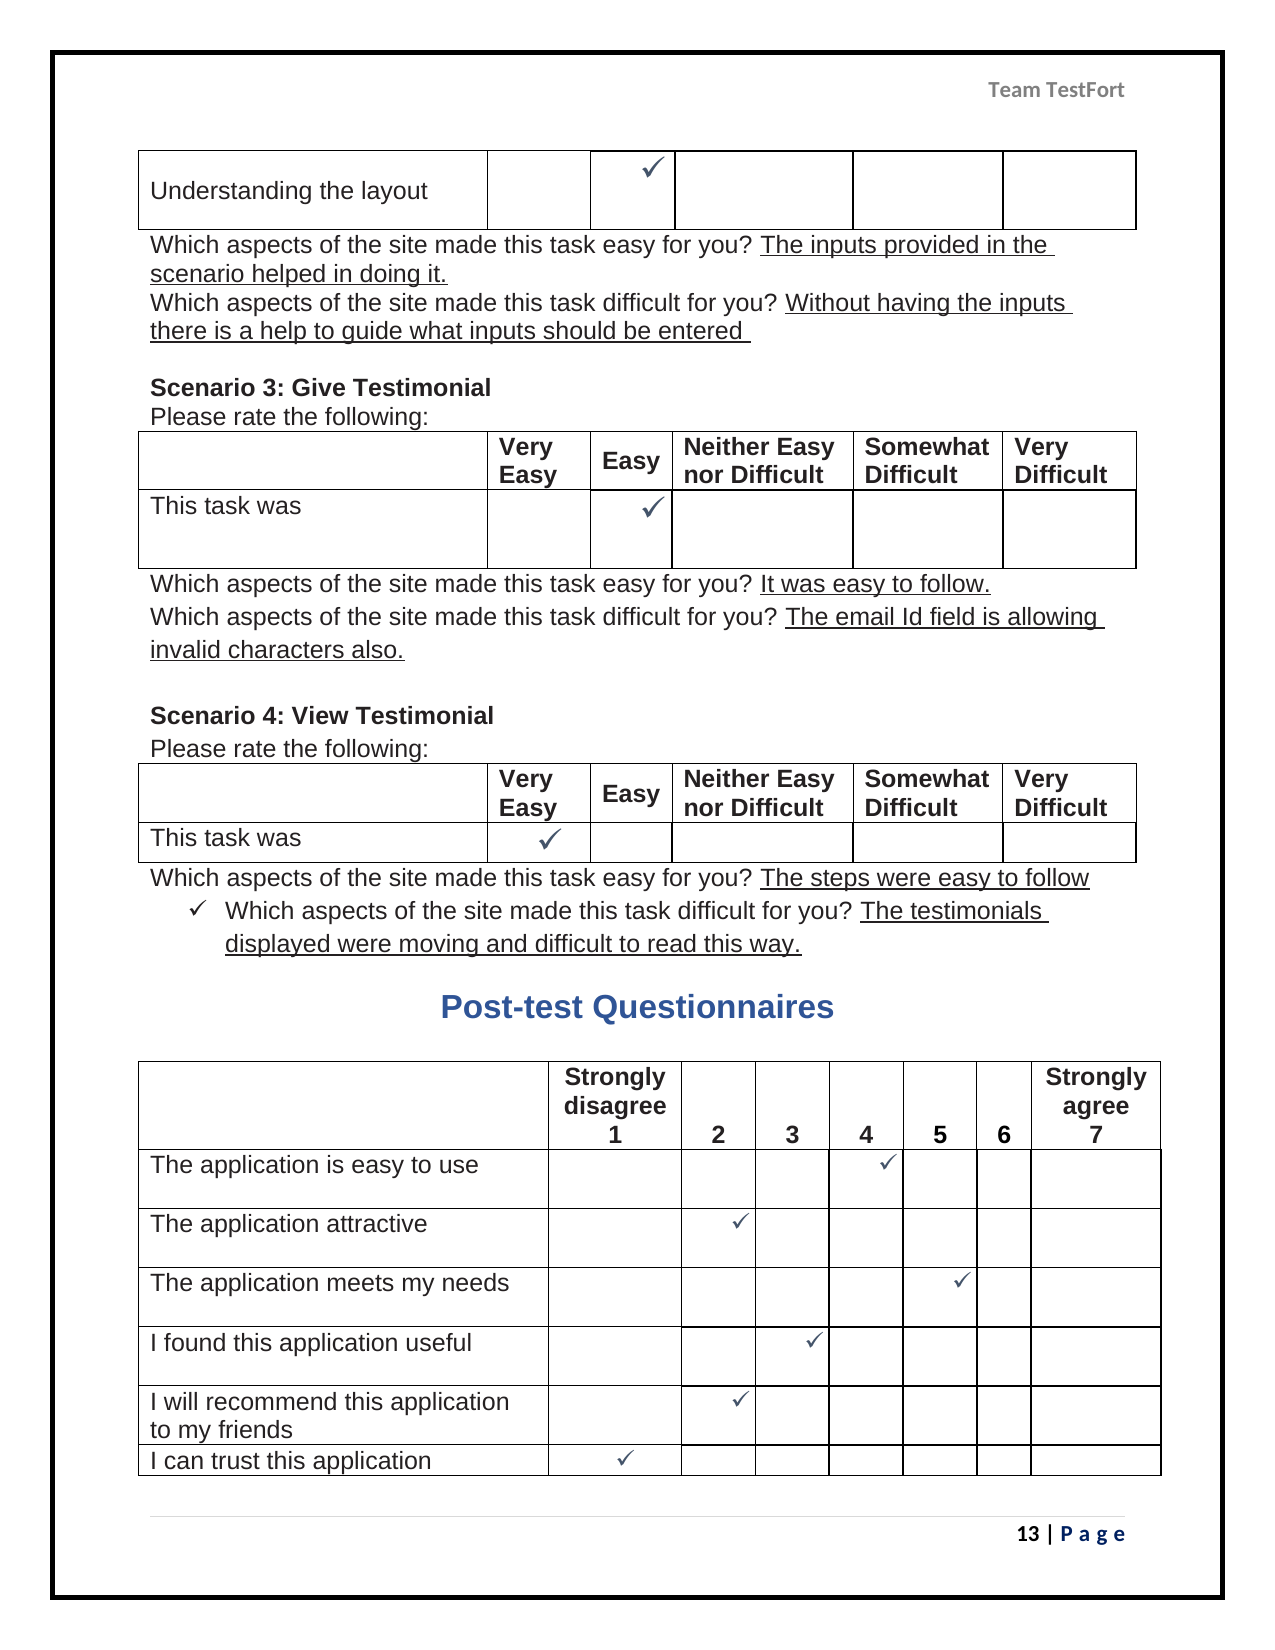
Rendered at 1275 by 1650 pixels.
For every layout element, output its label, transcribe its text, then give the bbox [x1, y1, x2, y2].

table_cell [904, 1150, 976, 1208]
table_header [139, 432, 487, 489]
table_cell The application attractive [139, 1209, 548, 1267]
table_cell [673, 491, 852, 568]
table_cell [756, 1268, 828, 1326]
table_cell [682, 1150, 755, 1208]
table_cell [549, 1268, 681, 1326]
text Which aspects of the site made this task easy for you? The inputs provided in the scenario helped in doing it. Which aspects of the site made this task difficult for you? Without having the inputs there is a help to guide what inputs should be entered [150, 230, 1125, 373]
table_header Very Easy [488, 432, 590, 489]
table_cell This task was [139, 490, 487, 568]
table_cell [830, 1446, 902, 1475]
table_cell [854, 823, 1002, 862]
table_cell [904, 1387, 976, 1444]
table_cell The application meets my needs [139, 1268, 548, 1326]
table_cell [676, 152, 852, 228]
table_header Easy [591, 432, 672, 489]
table_cell [830, 1387, 902, 1444]
table_cell [904, 1268, 976, 1326]
table_cell [682, 1446, 755, 1475]
table_cell [1032, 1268, 1160, 1326]
table_cell [756, 1446, 828, 1475]
table_cell [549, 1327, 681, 1385]
table_cell [830, 1209, 902, 1267]
table_cell [1004, 152, 1135, 228]
table_cell [830, 1328, 902, 1385]
table_cell The application is easy to use [139, 1150, 548, 1208]
table_header Strongly agree 7 [1032, 1062, 1160, 1148]
table_header Very Difficult [1003, 764, 1136, 822]
table_cell I found this application useful [139, 1327, 548, 1385]
table_header Neither Easy nor Difficult [673, 432, 853, 489]
list Which aspects of the site made this task difficult for you? The testimonials displayed were moving and difficult to read this way. [187, 896, 1125, 958]
table_header 4 [830, 1062, 903, 1148]
table_cell [756, 1387, 828, 1444]
table_header Somewhat Difficult [854, 432, 1002, 489]
table_cell [904, 1328, 976, 1385]
table_cell This task was [139, 823, 487, 862]
table_cell [854, 152, 1002, 228]
table_cell [488, 490, 590, 568]
table_cell [549, 1150, 681, 1208]
table_cell [591, 491, 671, 568]
table_header Somewhat Difficult [854, 764, 1002, 822]
text Which aspects of the site made this task easy for you? It was easy to follow. [150, 569, 1125, 598]
text Which aspects of the site made this task difficult for you? The email Id field is allowing invalid characters also. [150, 602, 1125, 664]
table_cell [978, 1387, 1030, 1444]
text Scenario 3: Give Testimonial Please rate the following: [150, 373, 1125, 431]
table_cell [1032, 1387, 1160, 1444]
text Post-test Questionnaires [150, 987, 1125, 1026]
table_header 6 [977, 1062, 1031, 1148]
table_cell I will recommend this application to my friends [139, 1386, 548, 1444]
table_cell [1004, 491, 1135, 568]
table_header Strongly disagree 1 [549, 1062, 681, 1148]
table_cell [1032, 1150, 1160, 1208]
table_cell Understanding the layout [139, 151, 487, 228]
table_cell [978, 1209, 1030, 1267]
table_cell [1032, 1209, 1160, 1267]
table_cell [549, 1445, 681, 1475]
table_cell [830, 1150, 902, 1208]
table_header 2 [682, 1062, 755, 1148]
table_cell [830, 1268, 902, 1326]
table_cell [904, 1209, 976, 1267]
table_header 5 [904, 1062, 976, 1148]
table_cell [591, 823, 671, 862]
table_cell [488, 151, 590, 228]
table_cell [682, 1387, 755, 1444]
table_cell [1032, 1328, 1160, 1385]
table_header Easy [591, 764, 672, 822]
table_header 3 [756, 1062, 829, 1148]
table_cell [1004, 823, 1135, 862]
table_cell [978, 1446, 1030, 1475]
table_cell [756, 1209, 828, 1267]
table_cell [488, 823, 590, 862]
table_cell [549, 1386, 681, 1444]
table_cell [978, 1268, 1030, 1326]
table_cell [756, 1150, 828, 1208]
table_cell [549, 1209, 681, 1267]
table_cell [756, 1328, 828, 1385]
text Scenario 4: View Testimonial [150, 701, 1125, 730]
table_cell I can trust this application [139, 1445, 548, 1475]
table_cell [978, 1150, 1030, 1208]
table_cell [682, 1328, 755, 1385]
table_cell [854, 491, 1002, 568]
table_cell [673, 823, 852, 862]
table_header Very Easy [488, 764, 590, 822]
table_header Neither Easy nor Difficult [673, 764, 853, 822]
table_header [139, 764, 487, 822]
table_header Very Difficult [1003, 432, 1136, 489]
table_cell [904, 1446, 976, 1475]
table_cell [682, 1209, 755, 1267]
table_cell [978, 1328, 1030, 1385]
text Please rate the following: [150, 734, 1125, 763]
table_cell [1032, 1446, 1160, 1475]
table_cell [591, 152, 674, 228]
text Which aspects of the site made this task easy for you? The steps were easy to follow [150, 863, 1125, 892]
table_header [139, 1062, 548, 1148]
table_cell [682, 1268, 755, 1326]
